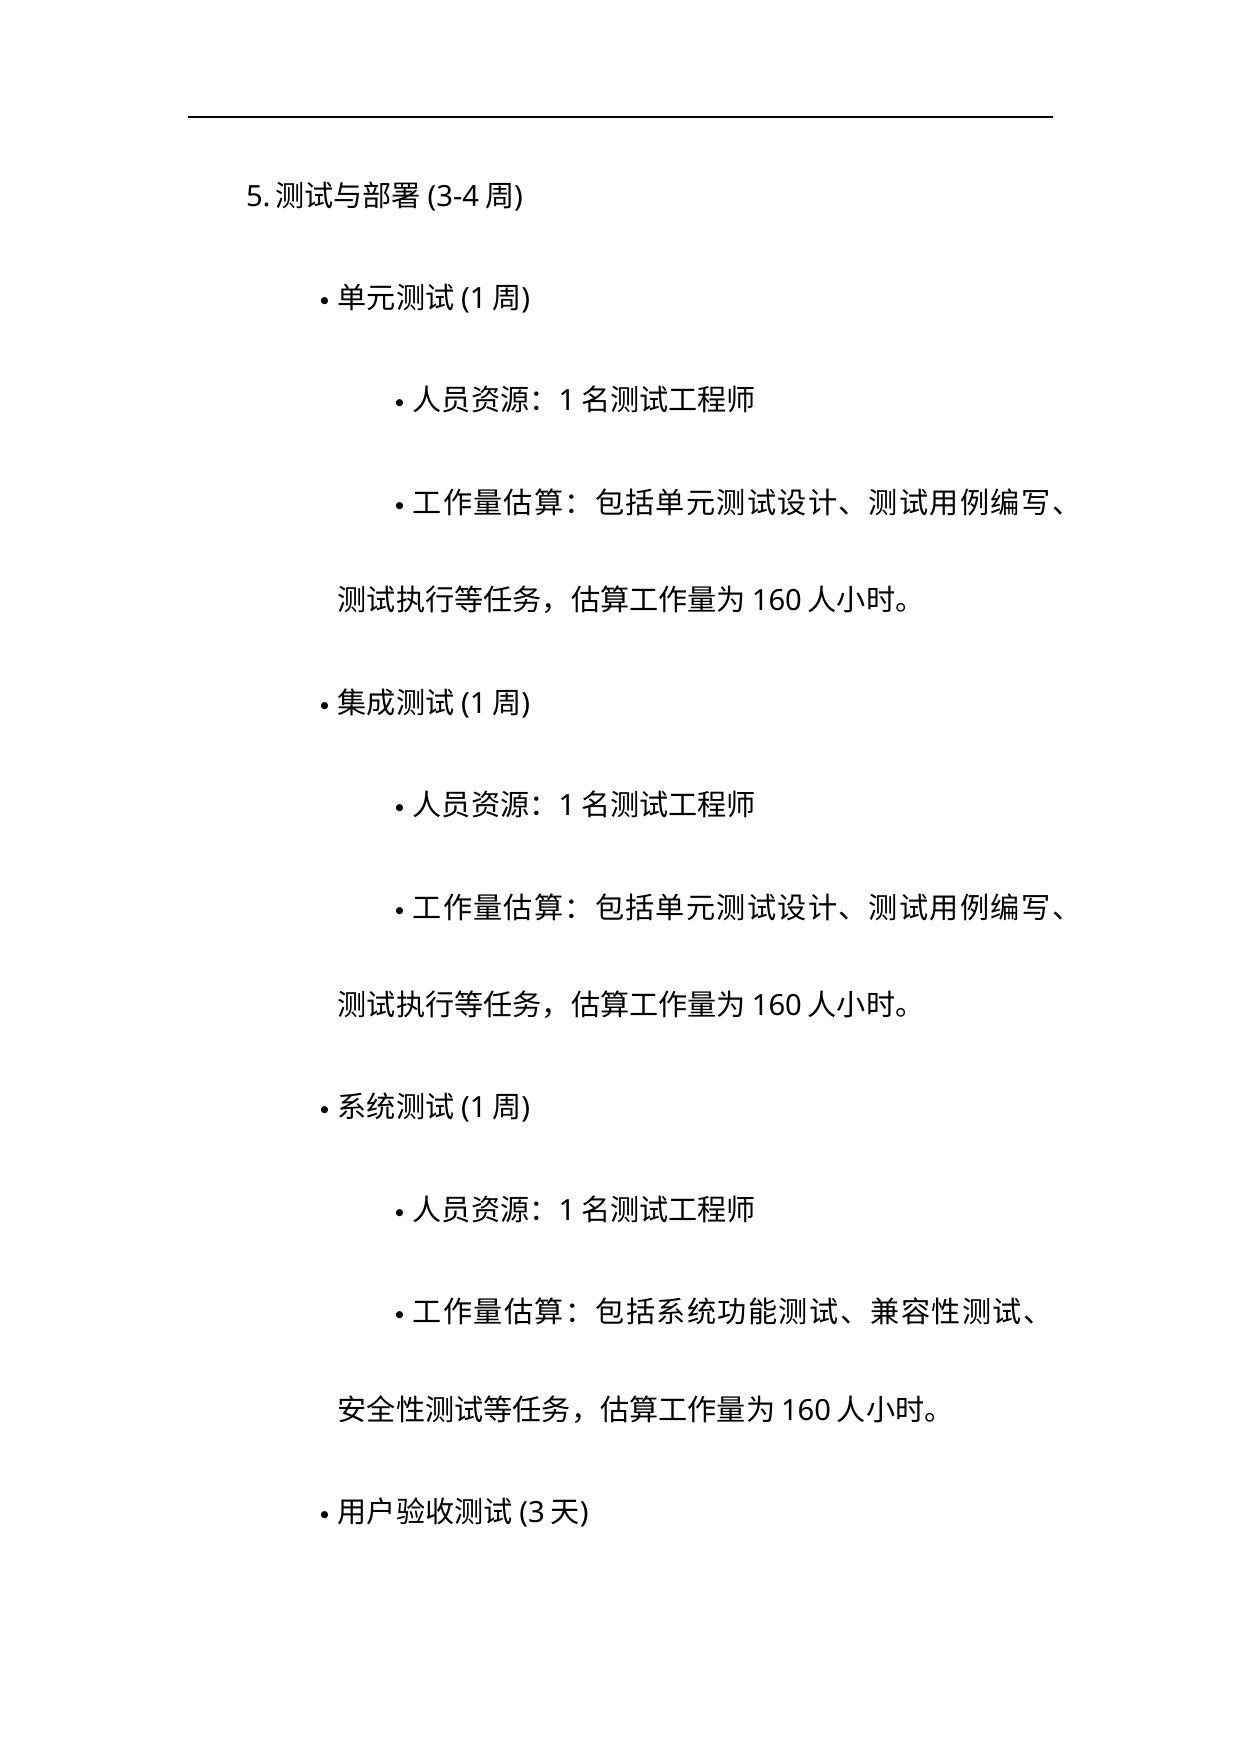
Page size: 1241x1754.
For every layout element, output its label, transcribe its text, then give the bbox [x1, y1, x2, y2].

list 用户验收测试 (3天) [262, 1477, 1053, 1542]
list 工作量估算：包括单元测试设计、测试用例编写、测试执行等任务，估算工作量为160人小时。 [337, 468, 1053, 631]
list 集成测试 (1周) [262, 668, 1053, 733]
list 测试与部署 (3-4周) [187, 161, 1053, 226]
list 系统测试 (1周) [262, 1073, 1053, 1138]
list 工作量估算：包括单元测试设计、测试用例编写、测试执行等任务，估算工作量为160人小时。 [337, 873, 1053, 1035]
list 人员资源：1名测试工程师 [337, 770, 1053, 835]
list 人员资源：1名测试工程师 [337, 1175, 1053, 1240]
list 单元测试 (1周) [262, 263, 1053, 328]
list 工作量估算：包括系统功能测试、兼容性测试、安全性测试等任务，估算工作量为160人小时。 [337, 1277, 1053, 1440]
list 人员资源：1名测试工程师 [337, 366, 1053, 431]
